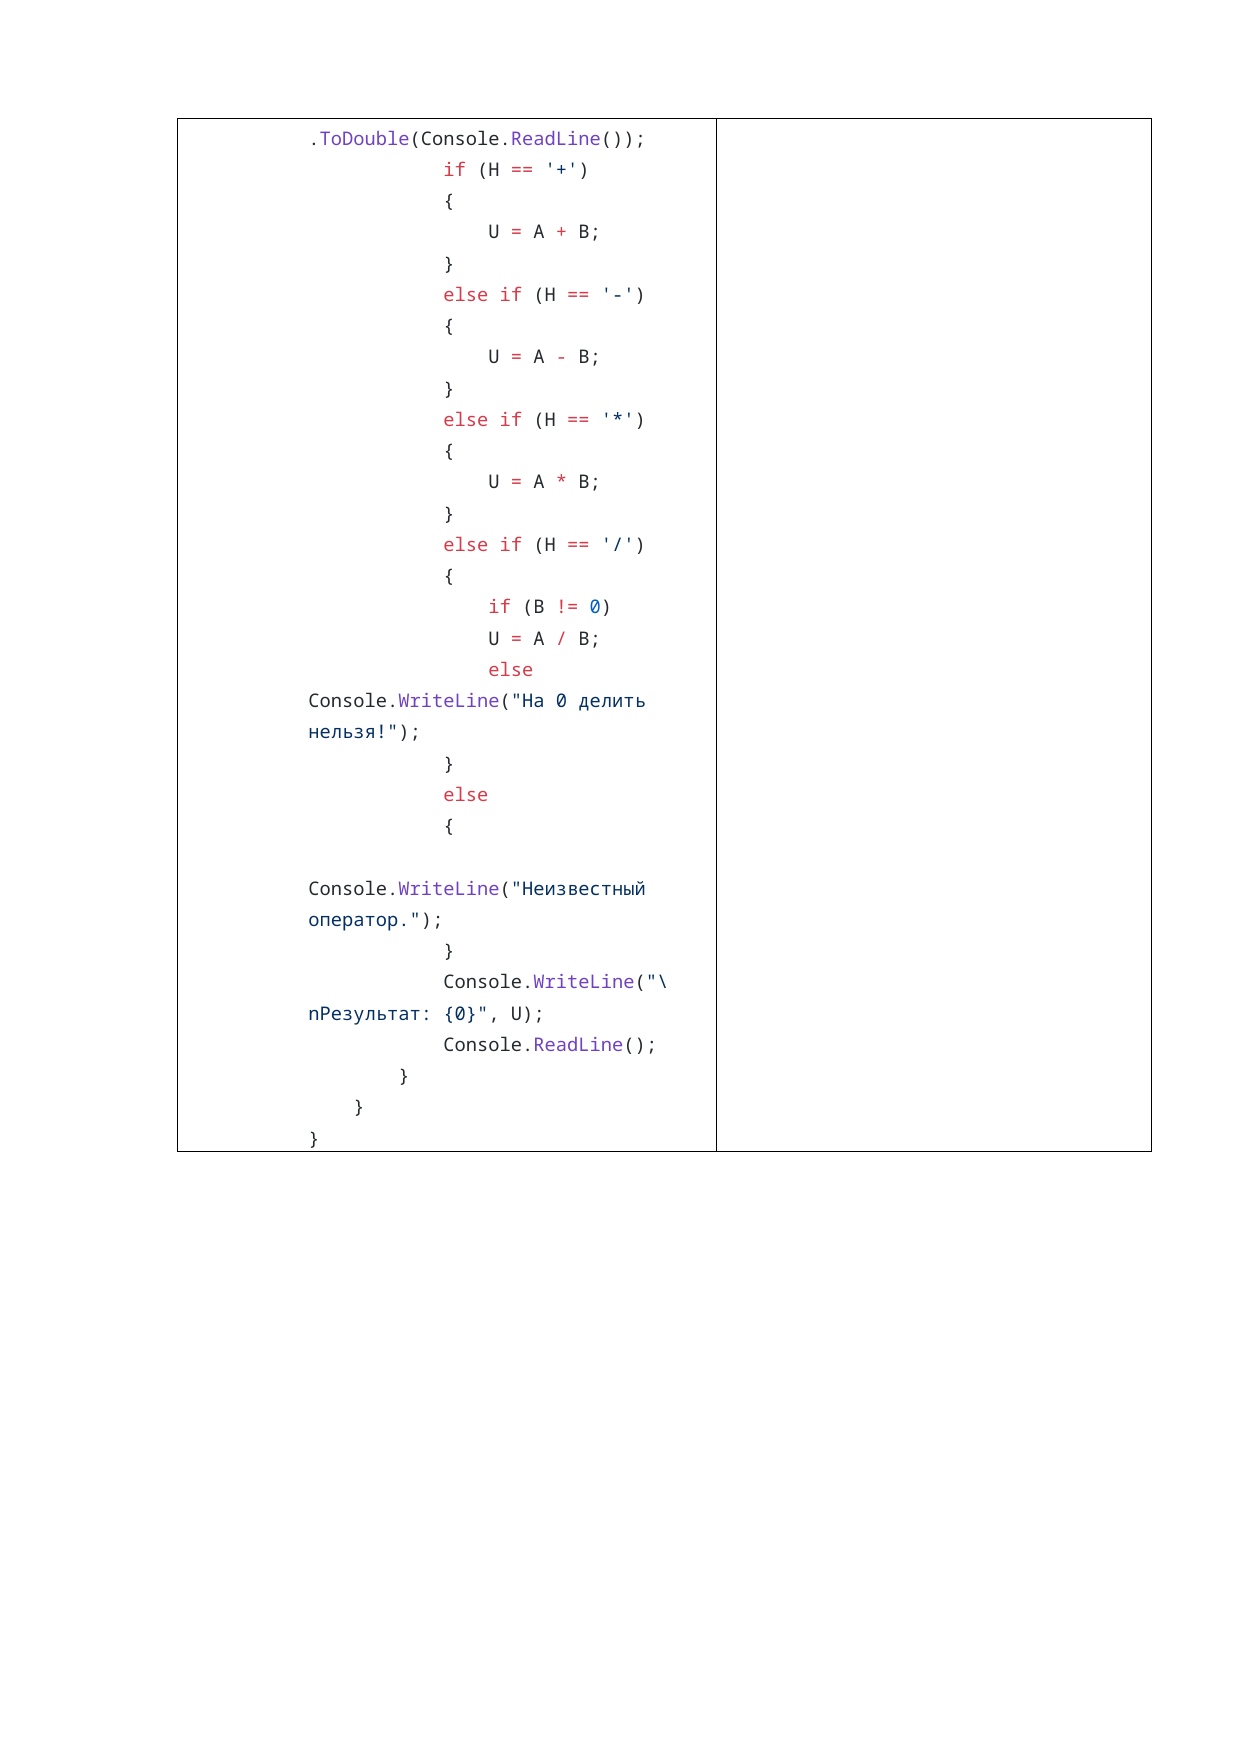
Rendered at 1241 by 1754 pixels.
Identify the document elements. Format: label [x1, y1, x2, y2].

table_header [717, 119, 1151, 1151]
table_header [178, 119, 716, 1151]
